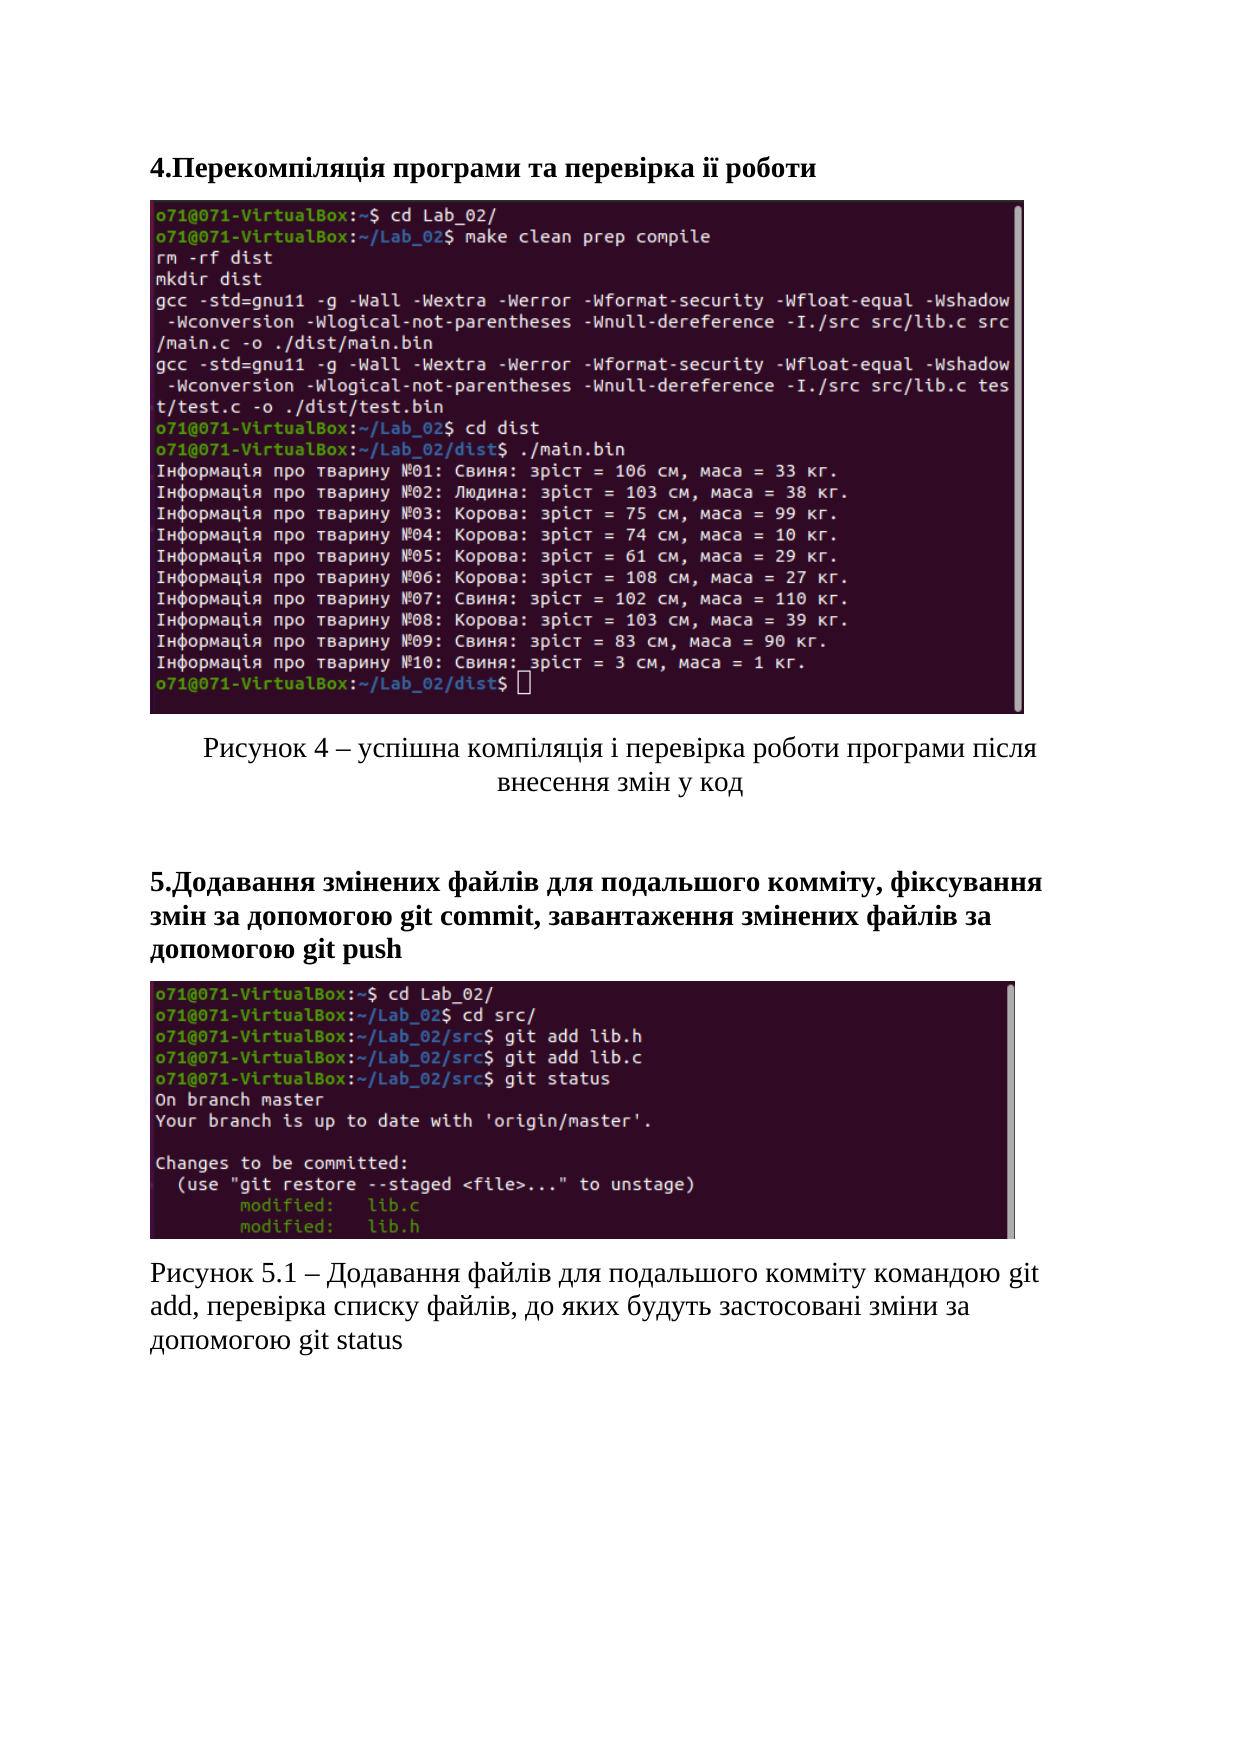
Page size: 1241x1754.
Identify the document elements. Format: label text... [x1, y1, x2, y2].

text Рисунок 5.1 – Додавання файлів для подальшого комміту командою git add, перевірка списку файлів, до яких будуть застосовані зміни за допомогою git status [150, 1255, 1090, 1355]
text Рисунок 4 – успішна компіляція і перевірка роботи програми після внесення змін у код [150, 731, 1090, 798]
picture [150, 200, 1024, 714]
picture [150, 981, 1015, 1239]
text 4.Перекомпіляція програми та перевірка ії роботи [150, 150, 1090, 183]
text 5.Додавання змінених файлів для подальшого комміту, фіксування змін за допомогою git commit, завантаження змінених файлів за допомогою git push [150, 864, 1090, 965]
